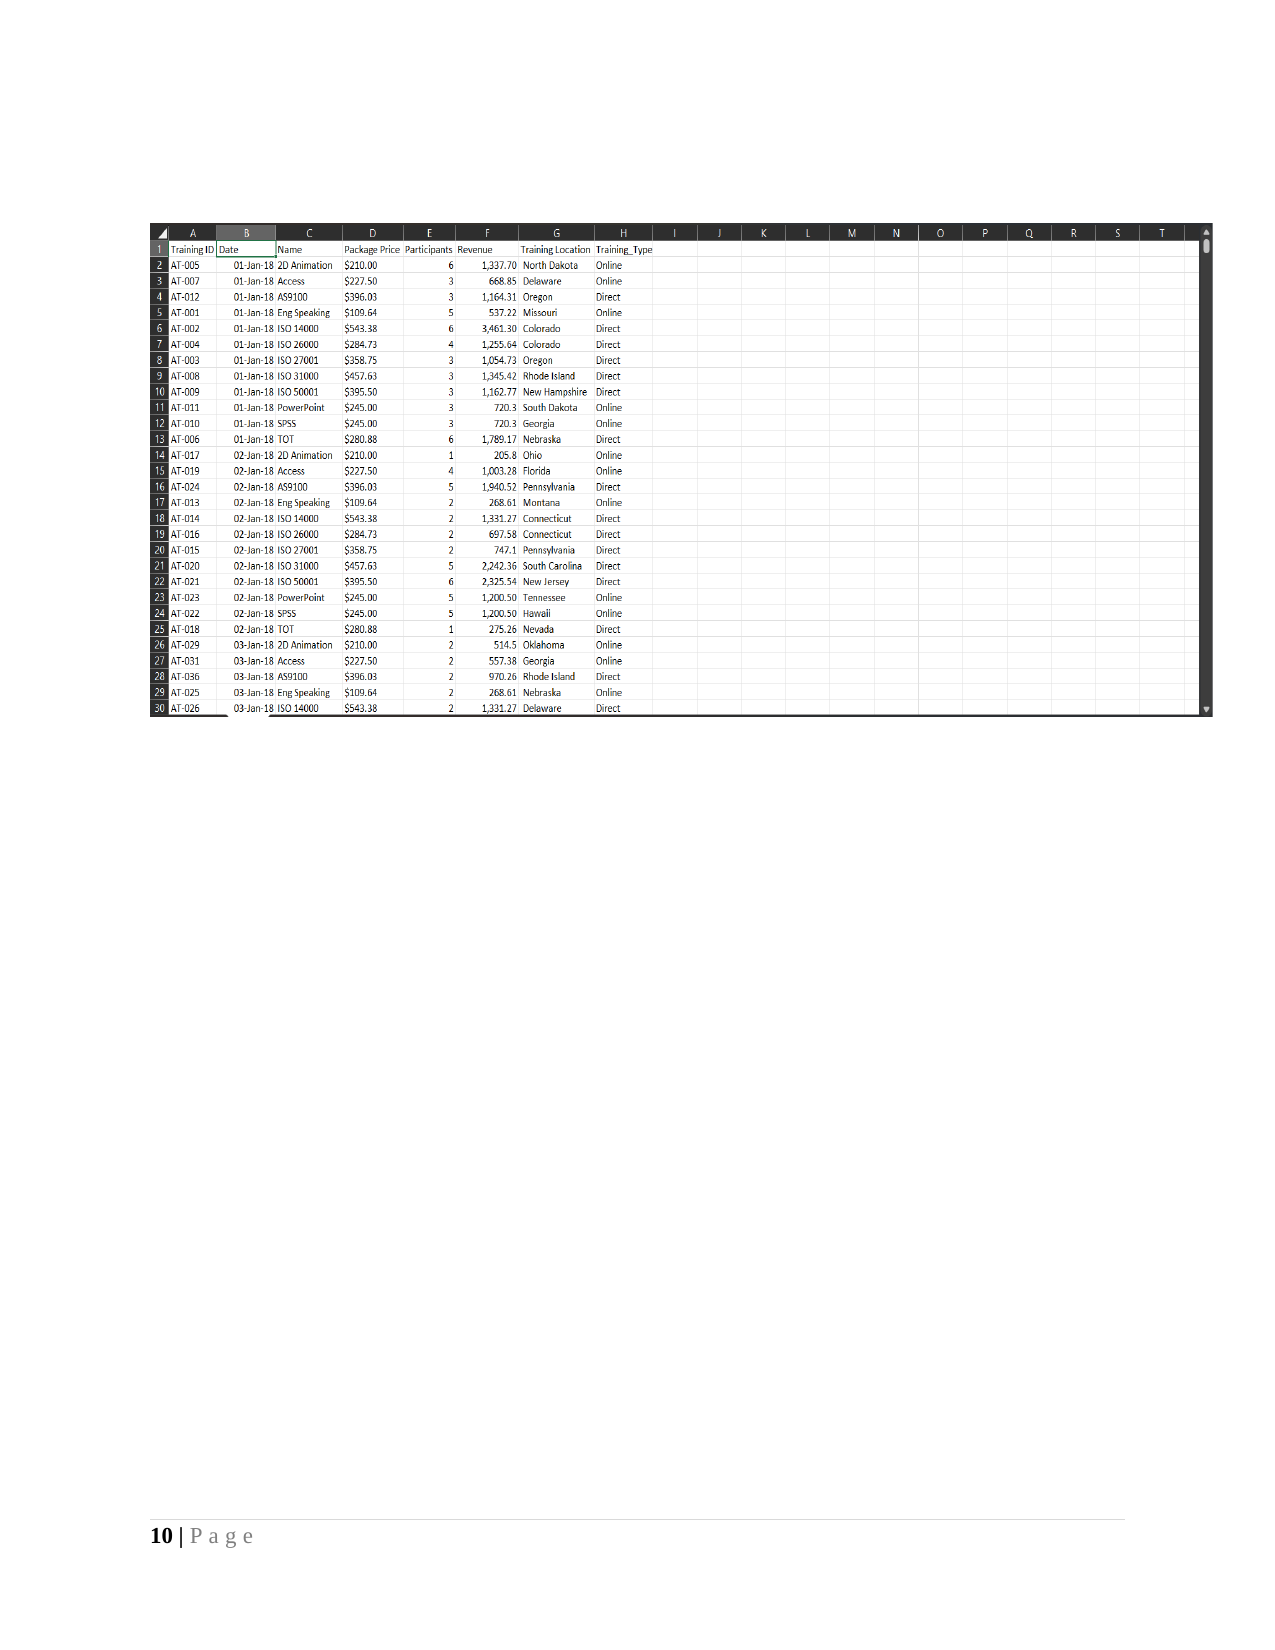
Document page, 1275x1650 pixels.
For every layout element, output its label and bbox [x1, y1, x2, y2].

picture [150, 223, 1213, 717]
